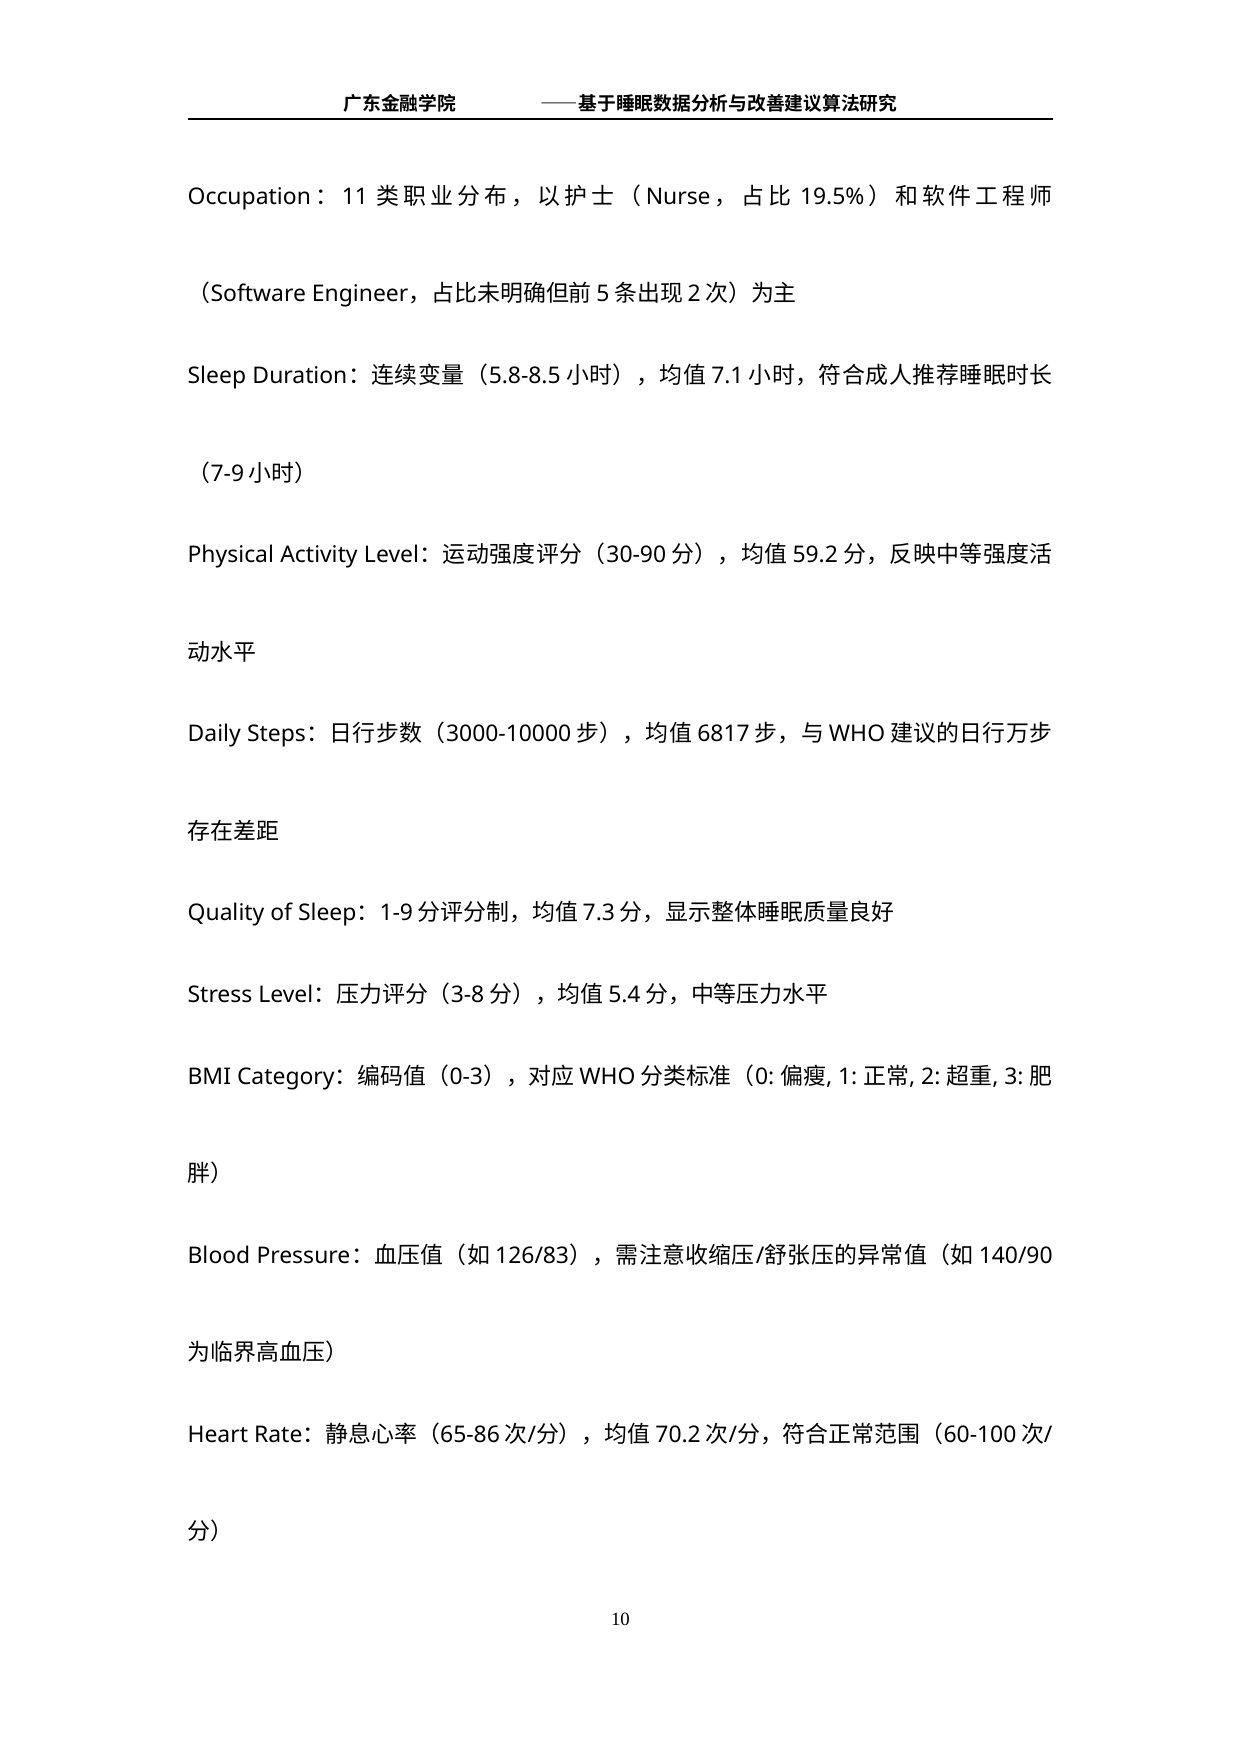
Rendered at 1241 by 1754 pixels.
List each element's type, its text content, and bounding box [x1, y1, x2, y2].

text Occupation：11类职业分布，以护士（Nurse，占比19.5%）和软件工程师（Software Engineer，占比未明确但前5条出现2次）为主 [187, 162, 1053, 324]
text BMI Category：编码值（0-3），对应WHO分类标准（0: 偏瘦, 1: 正常, 2: 超重, 3: 肥胖） [187, 1042, 1053, 1204]
text Blood Pressure：血压值（如126/83），需注意收缩压/舒张压的异常值（如140/90为临界高血压） [187, 1221, 1053, 1383]
text Sleep Duration：连续变量（5.8-8.5小时），均值7.1小时，符合成人推荐睡眠时长（7-9小时） [187, 341, 1053, 504]
text Physical Activity Level：运动强度评分（30-90分），均值59.2分，反映中等强度活动水平 [187, 520, 1053, 683]
text Heart Rate：静息心率（65-86次/分），均值70.2次/分，符合正常范围（60-100次/分） [187, 1400, 1053, 1562]
text Stress Level：压力评分（3-8分），均值5.4分，中等压力水平 [187, 960, 1053, 1025]
text Daily Steps：日行步数（3000-10000步），均值6817步，与WHO建议的日行万步存在差距 [187, 699, 1053, 862]
text Quality of Sleep：1-9分评分制，均值7.3分，显示整体睡眠质量良好 [187, 878, 1053, 943]
